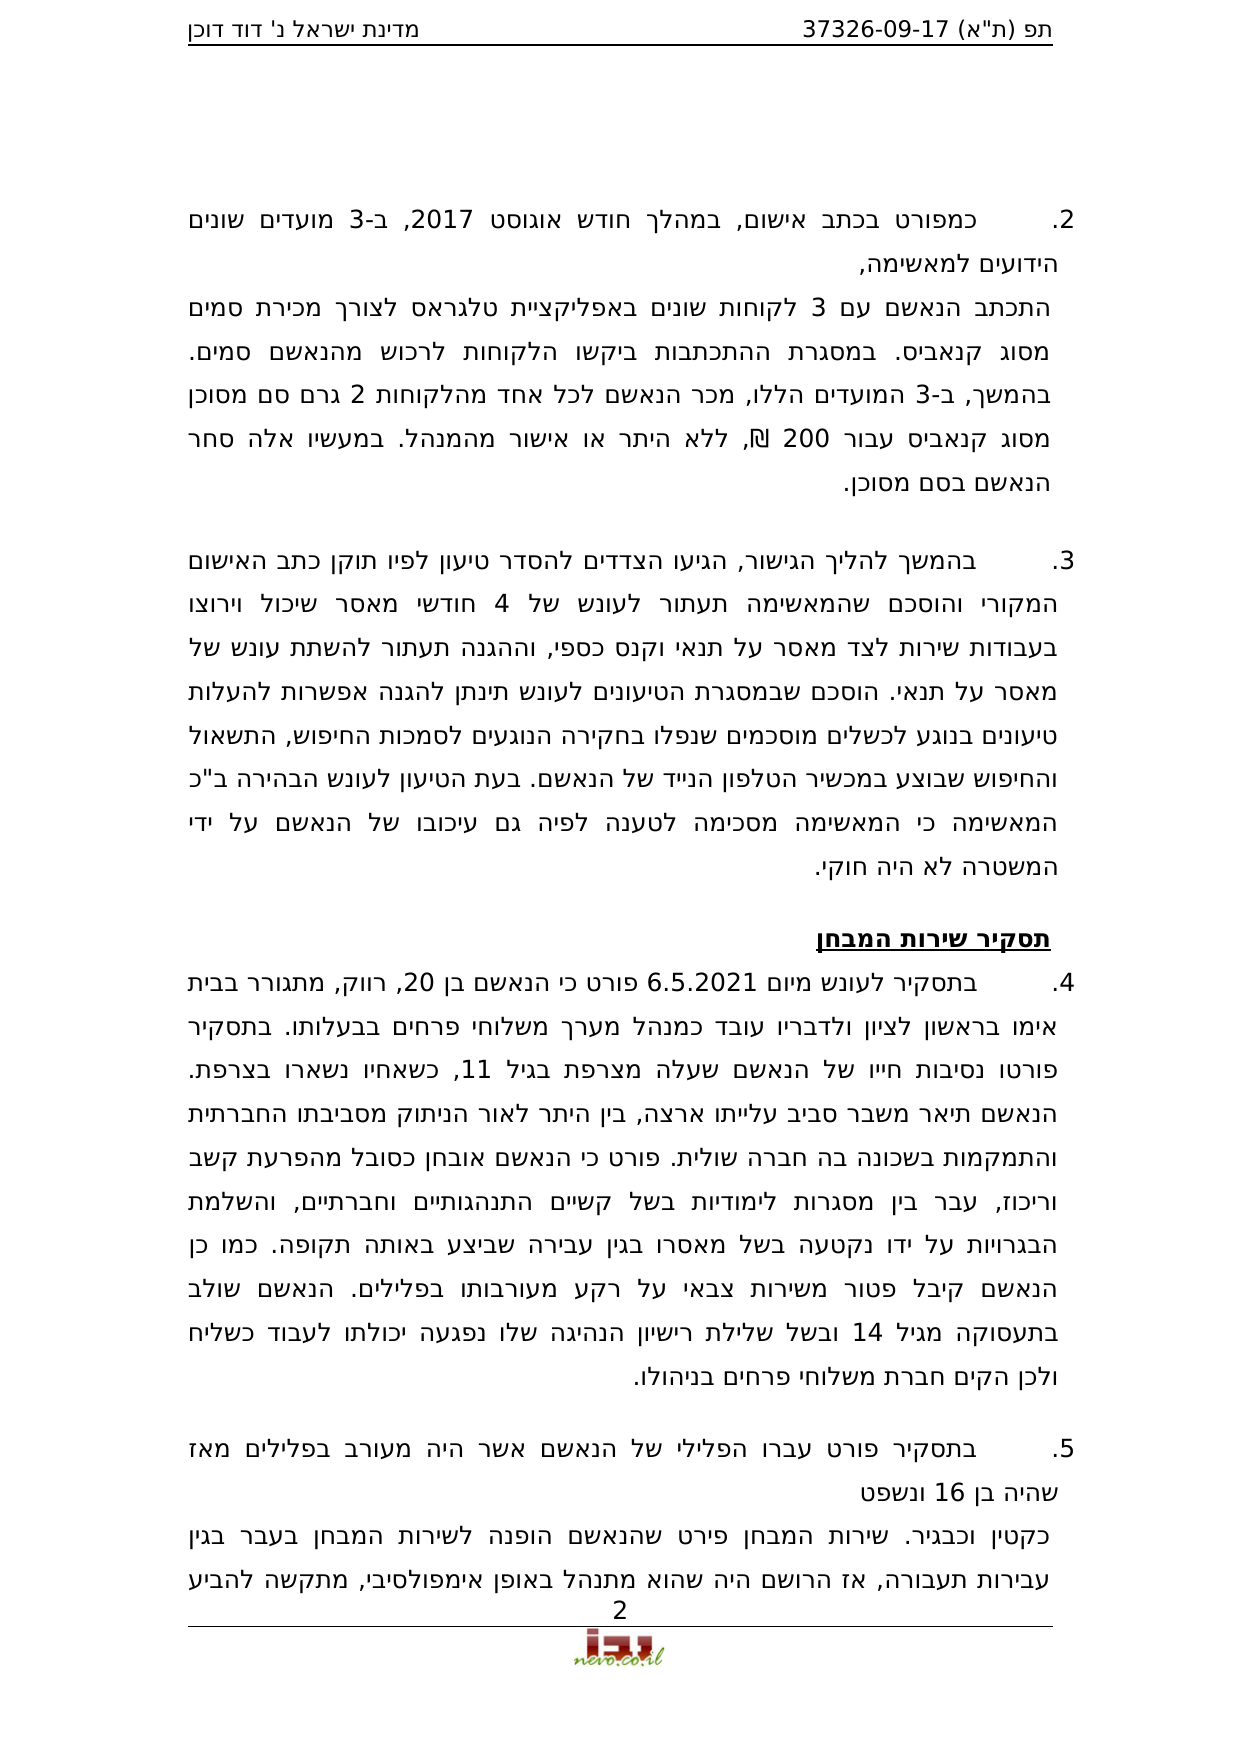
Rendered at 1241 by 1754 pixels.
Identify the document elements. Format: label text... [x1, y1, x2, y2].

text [187, 1522, 1051, 1594]
list בהמשך להליך הגישור, הגיעו הצדדים להסדר טיעון לפיו תוקן כתב האישום המקורי והוסכם שהמאשימה תעתור לעונש של 4 חודשי מאסר שיכול וירוצו בעבודות שירות לצד מאסר על תנאי וקנס כספי, וההגנה תעתור להשתת עונש של מאסר על תנאי. הוסכם שבמסגרת הטיעונים לעונש תינתן להגנה אפשרות להעלות טיעונים בנוגע לכשלים מוסכמים שנפלו בחקירה הנוגעים לסמכות החיפוש, התשאול והחיפוש שבוצע במכשיר הטלפון הנייד של הנאשם. בעת הטיעון לעונש הבהירה ב"כ המאשימה כי המאשימה מסכימה לטענה לפיה גם עיכובו של הנאשם על ידי המשטרה לא היה חוקי. [187, 546, 1059, 881]
picture [574, 1628, 666, 1667]
text התכתב הנאשם עם 3 לקוחות שונים באפליקציית טלגראס לצורך מכירת סמים מסוג קנאביס. במסגרת ההתכתבות ביקשו הלקוחות לרכוש מהנאשם סמים. בהמשך, ב-3 המועדים הללו, מכר הנאשם לכל אחד מהלקוחות 2 גרם סם מסוכן מסוג קנאביס עבור 200 ₪, ללא היתר או אישור מהמנהל. במעשיו אלה סחר הנאשם בסם מסוכן. [187, 293, 1051, 497]
list בתסקיר לעונש מיום 6.5.2021 פורט כי הנאשם בן 20, רווק, מתגורר בבית אימו בראשון לציון ולדבריו עובד כמנהל מערך משלוחי פרחים בבעלותו. בתסקיר פורטו נסיבות חייו של הנאשם שעלה מצרפת בגיל 11, כשאחיו נשארו בצרפת. הנאשם תיאר משבר סביב עלייתו ארצה, בין היתר לאור הניתוק מסביבתו החברתית והתמקמות בשכונה בה חברה שולית. פורט כי הנאשם אובחן כסובל מהפרעת קשב וריכוז, עבר בין מסגרות לימודיות בשל קשיים התנהגותיים וחברתיים, והשלמת הבגרויות על ידו נקטעה בשל מאסרו בגין עבירה שביצע באותה תקופה. כמו כן הנאשם קיבל פטור משירות צבאי על רקע מעורבותו בפלילים. הנאשם שולב בתעסוקה מגיל 14 ובשל שלילת רישיון הנהיגה שלו נפגעה יכולתו לעבוד כשליח ולכן הקים חברת משלוחי פרחים בניהולו. [187, 968, 1059, 1391]
list בתסקיר פורט עברו הפלילי של הנאשם אשר היה מעורב בפלילים מאז שהיה בן 16 ונשפט [187, 1434, 1059, 1507]
list כמפורט בכתב אישום, במהלך חודש אוגוסט 2017, ב-3 מועדים שונים הידועים למאשימה, [187, 206, 1059, 278]
text תסקיר שירות המבחן [187, 924, 1051, 953]
